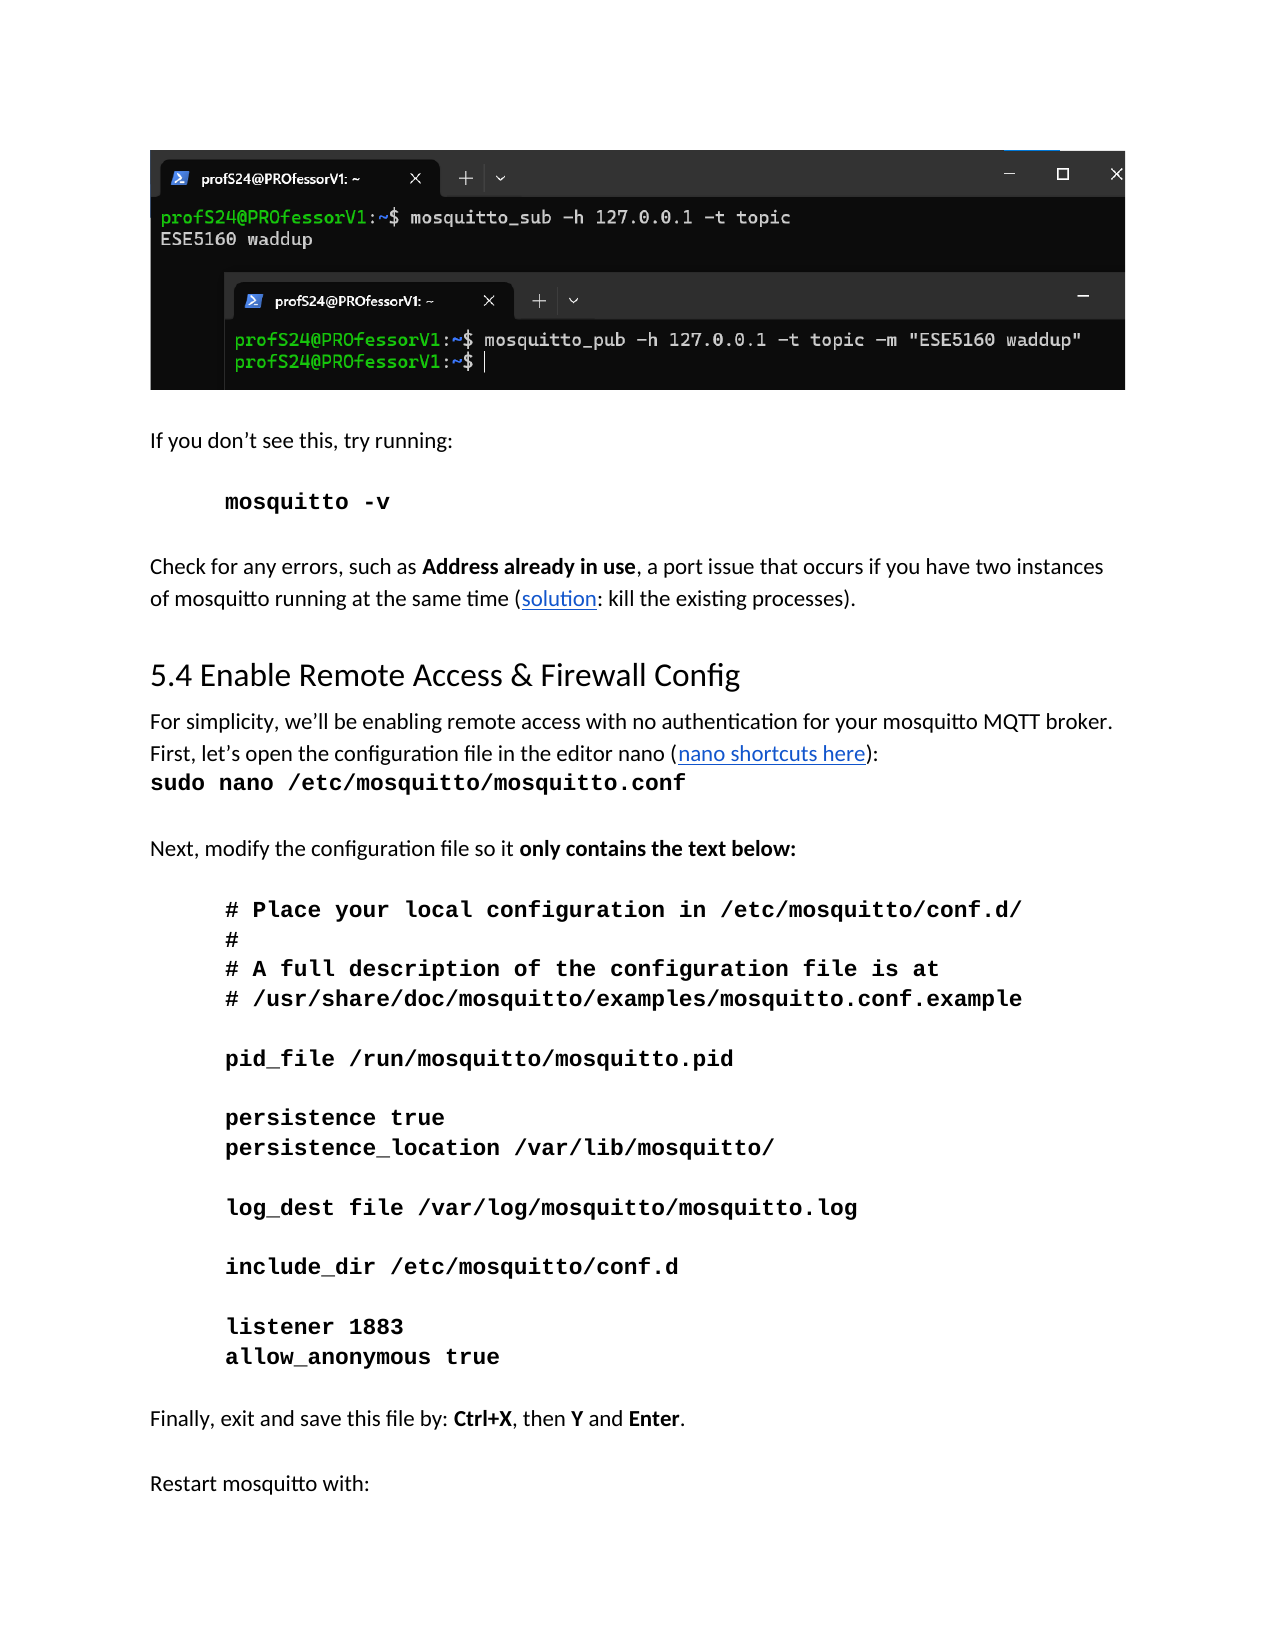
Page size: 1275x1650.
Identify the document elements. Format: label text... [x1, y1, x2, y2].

text allow_anonymous true [225, 1345, 1125, 1371]
text # [225, 928, 1125, 954]
picture [150, 150, 1125, 390]
text listener 1883 [225, 1315, 1125, 1341]
text For simplicity, we’ll be enabling remote access with no authentication for your mosquitto MQTT broker. First, let’s open the configuration file in the editor nano (nano shortcuts here): [150, 707, 1125, 768]
text Check for any errors, such as Address already in use, a port issue that occurs if you have two instances of mosquitto running at the same time (solution: kill the existing processes). [150, 552, 1125, 612]
text # Place your local configuration in /etc/mosquitto/conf.d/ [225, 898, 1125, 924]
text mosquitto -v [225, 490, 1125, 516]
text Next, modify the configuration file so it only contains the text below: [150, 834, 1125, 862]
text # /usr/share/doc/mosquitto/examples/mosquitto.conf.example [225, 987, 1125, 1013]
text # A full description of the configuration file is at [225, 958, 1125, 984]
text include_dir /etc/mosquitto/conf.d [225, 1256, 1125, 1282]
text If you don’t see this, try running: [150, 426, 1125, 454]
text persistence_location /var/lib/mosquitto/ [225, 1136, 1125, 1162]
text Finally, exit and save this file by: Ctrl+X, then Y and Enter. [150, 1404, 1125, 1433]
subtitle 5.4 Enable Remote Access & Firewall Config [150, 654, 1125, 695]
text persistence true [225, 1107, 1125, 1133]
text sudo nano /etc/mosquitto/mosquitto.conf [150, 772, 1125, 798]
text pid_file /run/mosquitto/mosquitto.pid [225, 1047, 1125, 1073]
text log_dest file /var/log/mosquitto/mosquitto.log [225, 1196, 1125, 1222]
text Restart mosquitto with: [150, 1469, 1125, 1497]
